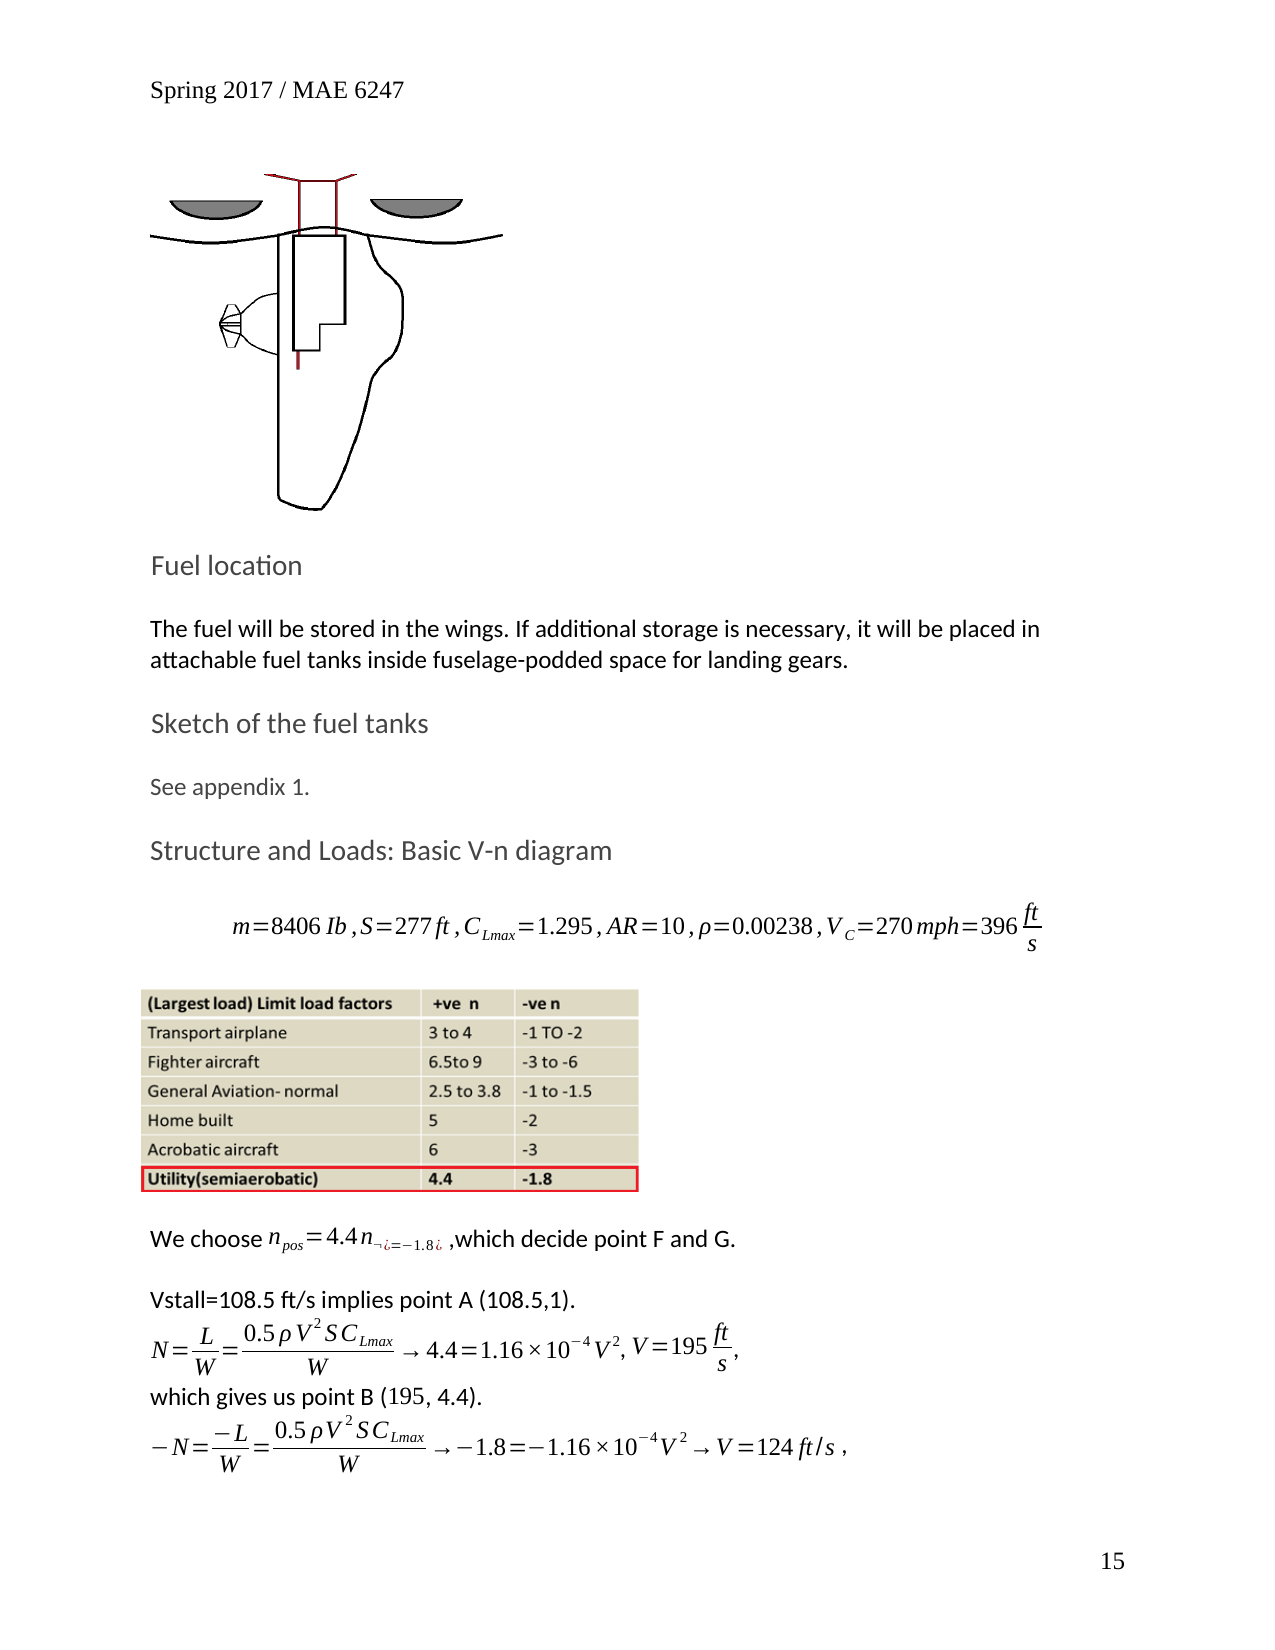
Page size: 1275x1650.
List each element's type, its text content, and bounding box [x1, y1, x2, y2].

text which gives us point B (, 4.4). [150, 1381, 1125, 1412]
text Sketch of the fuel tanks [151, 705, 1124, 741]
text The fuel will be stored in the wings. If additional storage is necessary, it will be placed in [150, 613, 1125, 644]
text Structure and Loads: Basic V-n diagram [150, 832, 1125, 868]
text Vstall=108.5 ft/s implies point A (108.5,1). [150, 1284, 1125, 1315]
picture [139, 986, 639, 1192]
text Fuel location [151, 547, 1124, 583]
picture [150, 174, 509, 517]
text attachable fuel tanks inside fuselage-podded space for landing gears. [150, 644, 1125, 674]
text , [150, 1412, 1125, 1478]
text We choose ,which decide point F and G. [150, 1222, 1125, 1254]
text See appendix 1. [150, 771, 1125, 802]
text , , [150, 1315, 1125, 1381]
